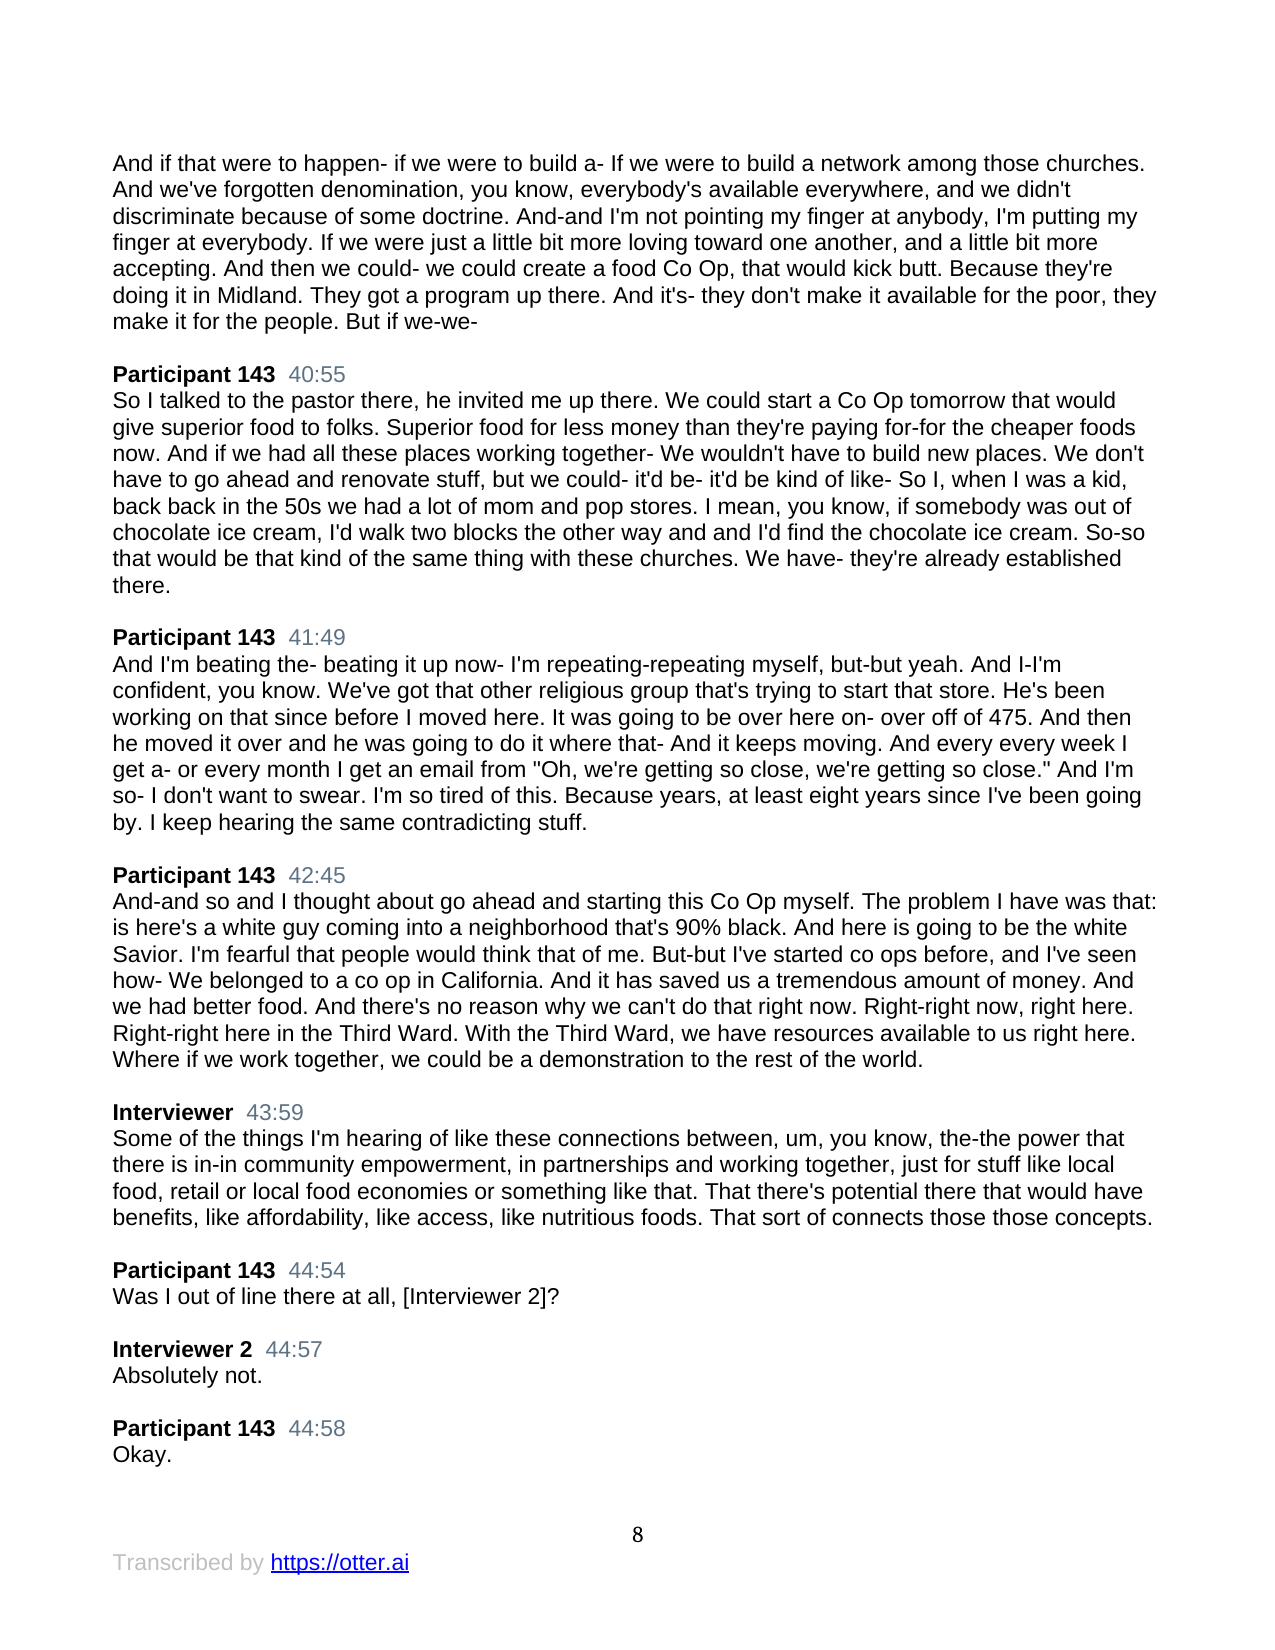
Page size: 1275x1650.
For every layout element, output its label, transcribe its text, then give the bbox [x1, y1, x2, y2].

text Was I out of line there at all, [Interviewer 2]? [112, 1283, 1162, 1309]
text Participant 143 44:58 [112, 1415, 1162, 1441]
text And if that were to happen- if we were to build a- If we were to build a network among those churches. And we've forgotten denomination, you know, everybody's available everywhere, and we didn't discriminate because of some doctrine. And-and I'm not pointing my finger at anybody, I'm putting my finger at everybody. If we were just a little bit more loving toward one another, and a little bit more accepting. And then we could- we could create a food Co Op, that would kick butt. Because they're doing it in Midland. They got a program up there. And it's- they don't make it available for the poor, they make it for the people. But if we-we- [112, 150, 1162, 334]
text Interviewer 2 44:57 [112, 1336, 1162, 1362]
text So I talked to the pastor there, he invited me up there. We could start a Co Op tomorrow that would give superior food to folks. Superior food for less money than they're paying for-for the cheaper foods now. And if we had all these places working together- We wouldn't have to build new places. We don't have to go ahead and renovate stuff, but we could- it'd be- it'd be kind of like- So I, when I was a kid, back back in the 50s we had a lot of mom and pop stores. I mean, you know, if somebody was out of chocolate ice cream, I'd walk two blocks the other way and and I'd find the chocolate ice cream. So-so that would be that kind of the same thing with these churches. We have- they're already established there. [112, 387, 1162, 598]
text Absolutely not. [112, 1362, 1162, 1389]
text Participant 143 44:54 [112, 1257, 1162, 1283]
text Participant 143 41:49 [112, 624, 1162, 651]
text Okay. [112, 1441, 1162, 1468]
text And I'm beating the- beating it up now- I'm repeating-repeating myself, but-but yeah. And I-I'm confident, you know. We've got that other religious group that's trying to start that store. He's been working on that since before I moved here. It was going to be over here on- over off of 475. And then he moved it over and he was going to do it where that- And it keeps moving. And every every week I get a- or every month I get an email from "Oh, we're getting so close, we're getting so close." And I'm so- I don't want to swear. I'm so tired of this. Because years, at least eight years since I've been going by. I keep hearing the same contradicting stuff. [112, 651, 1162, 835]
text Interviewer 43:59 [112, 1099, 1162, 1125]
text And-and so and I thought about go ahead and starting this Co Op myself. The problem I have was that: is here's a white guy coming into a neighborhood that's 90% black. And here is going to be the white Savior. I'm fearful that people would think that of me. But-but I've started co ops before, and I've seen how- We belonged to a co op in California. And it has saved us a tremendous amount of money. And we had better food. And there's no reason why we can't do that right now. Right-right now, right here. Right-right here in the Third Ward. With the Third Ward, we have resources available to us right here. Where if we work together, we could be a demonstration to the rest of the world. [112, 888, 1162, 1072]
text Some of the things I'm hearing of like these connections between, um, you know, the-the power that there is in-in community empowerment, in partnerships and working together, just for stuff like local food, retail or local food economies or something like that. That there's potential there that would have benefits, like affordability, like access, like nutritious foods. That sort of connects those those concepts. [112, 1125, 1162, 1231]
text Participant 143 40:55 [112, 361, 1162, 387]
text Participant 143 42:45 [112, 862, 1162, 888]
